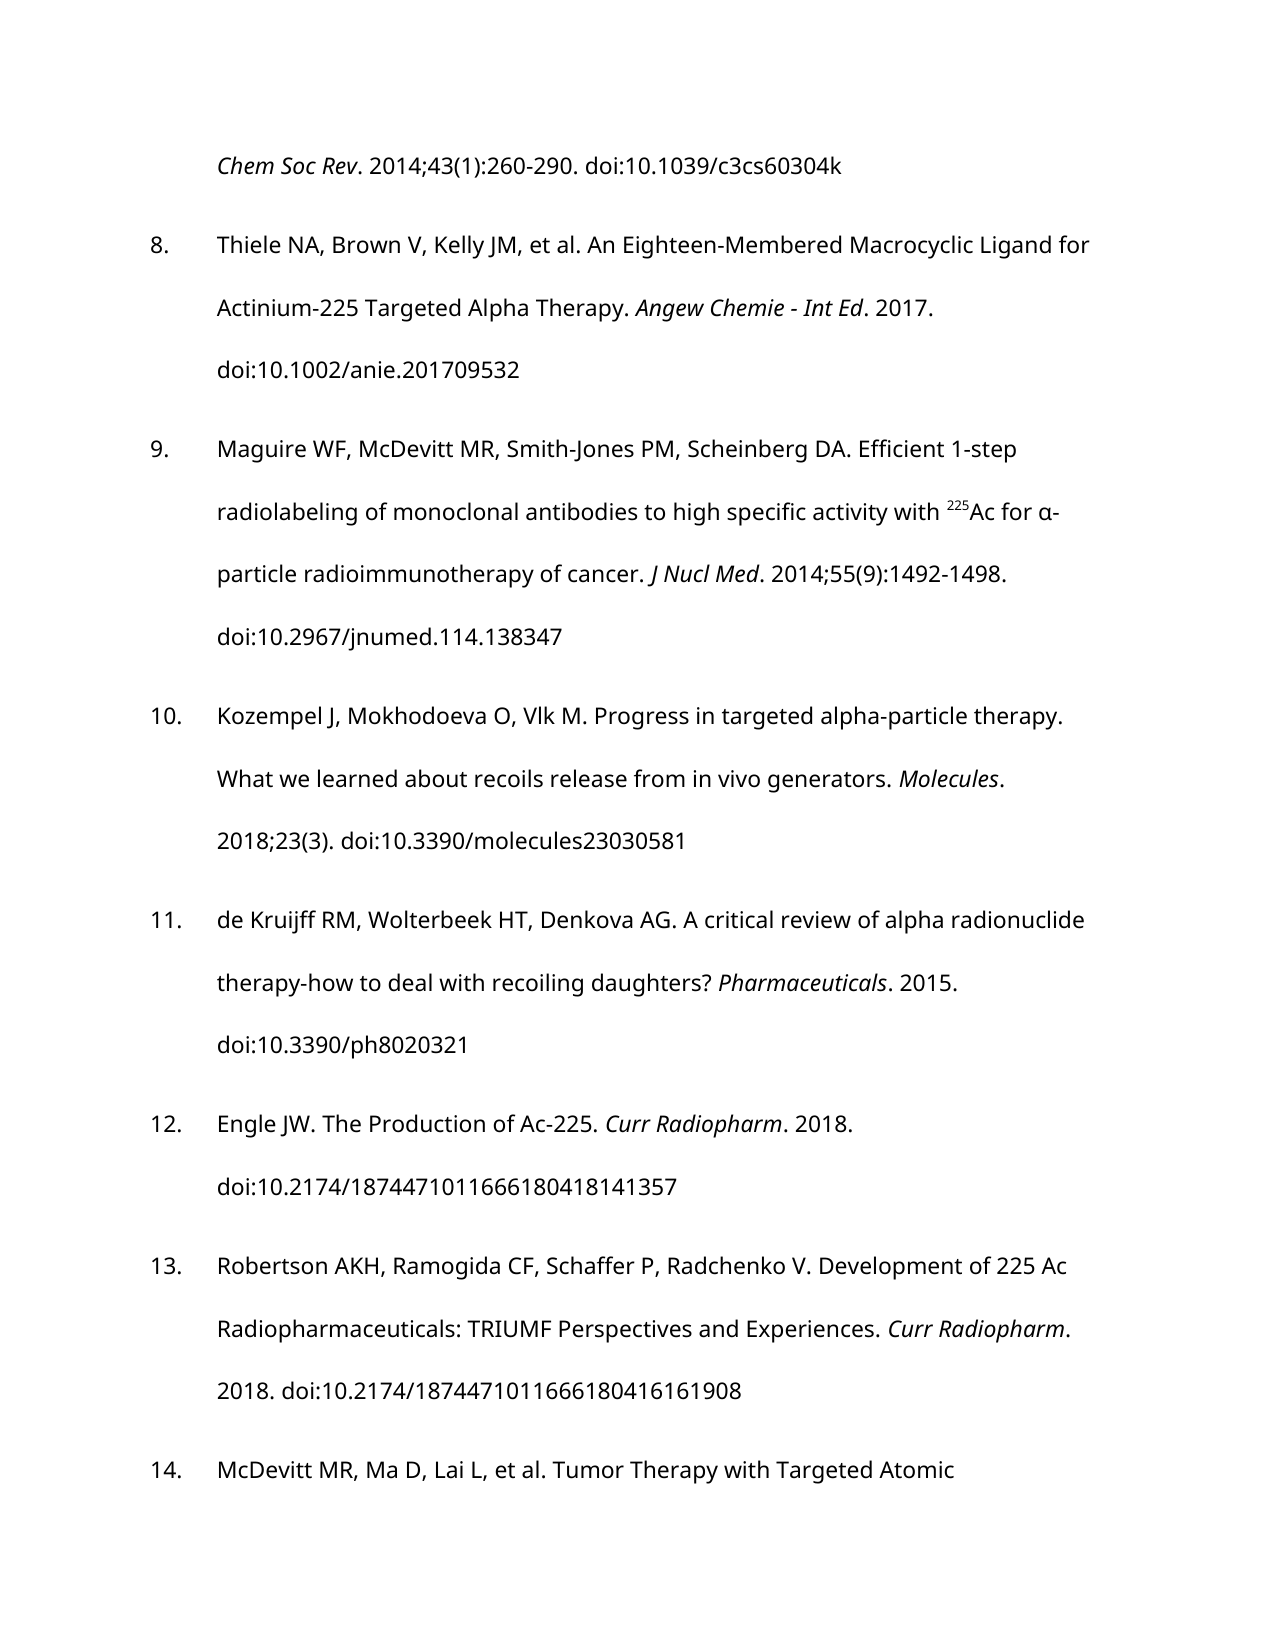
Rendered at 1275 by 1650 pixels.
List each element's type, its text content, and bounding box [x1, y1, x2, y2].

text 13. Robertson AKH, Ramogida CF, Schaffer P, Radchenko V. Development of 225 Ac Radiopharmaceuticals: TRIUMF Perspectives and Experiences. Curr Radiopharm. 2018. doi:10.2174/1874471011666180416161908 [150, 1250, 1125, 1406]
text 8. Thiele NA, Brown V, Kelly JM, et al. An Eighteen-Membered Macrocyclic Ligand for Actinium-225 Targeted Alpha Therapy. Angew Chemie - Int Ed. 2017. doi:10.1002/anie.201709532 [150, 229, 1125, 385]
text 9. Maguire WF, McDevitt MR, Smith-Jones PM, Scheinberg DA. Efficient 1-step radiolabeling of monoclonal antibodies to high specific activity with 225Ac for α-particle radioimmunotherapy of cancer. J Nucl Med. 2014;55(9):1492-1498. doi:10.2967/jnumed.114.138347 [150, 433, 1125, 652]
text 10. Kozempel J, Mokhodoeva O, Vlk M. Progress in targeted alpha-particle therapy. What we learned about recoils release from in vivo generators. Molecules. 2018;23(3). doi:10.3390/molecules23030581 [150, 700, 1125, 856]
text 11. de Kruijff RM, Wolterbeek HT, Denkova AG. A critical review of alpha radionuclide therapy-how to deal with recoiling daughters? Pharmaceuticals. 2015. doi:10.3390/ph8020321 [150, 904, 1125, 1060]
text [150, 1454, 1125, 1485]
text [150, 150, 1125, 181]
text 12. Engle JW. The Production of Ac-225. Curr Radiopharm. 2018. doi:10.2174/1874471011666180418141357 [150, 1108, 1125, 1202]
